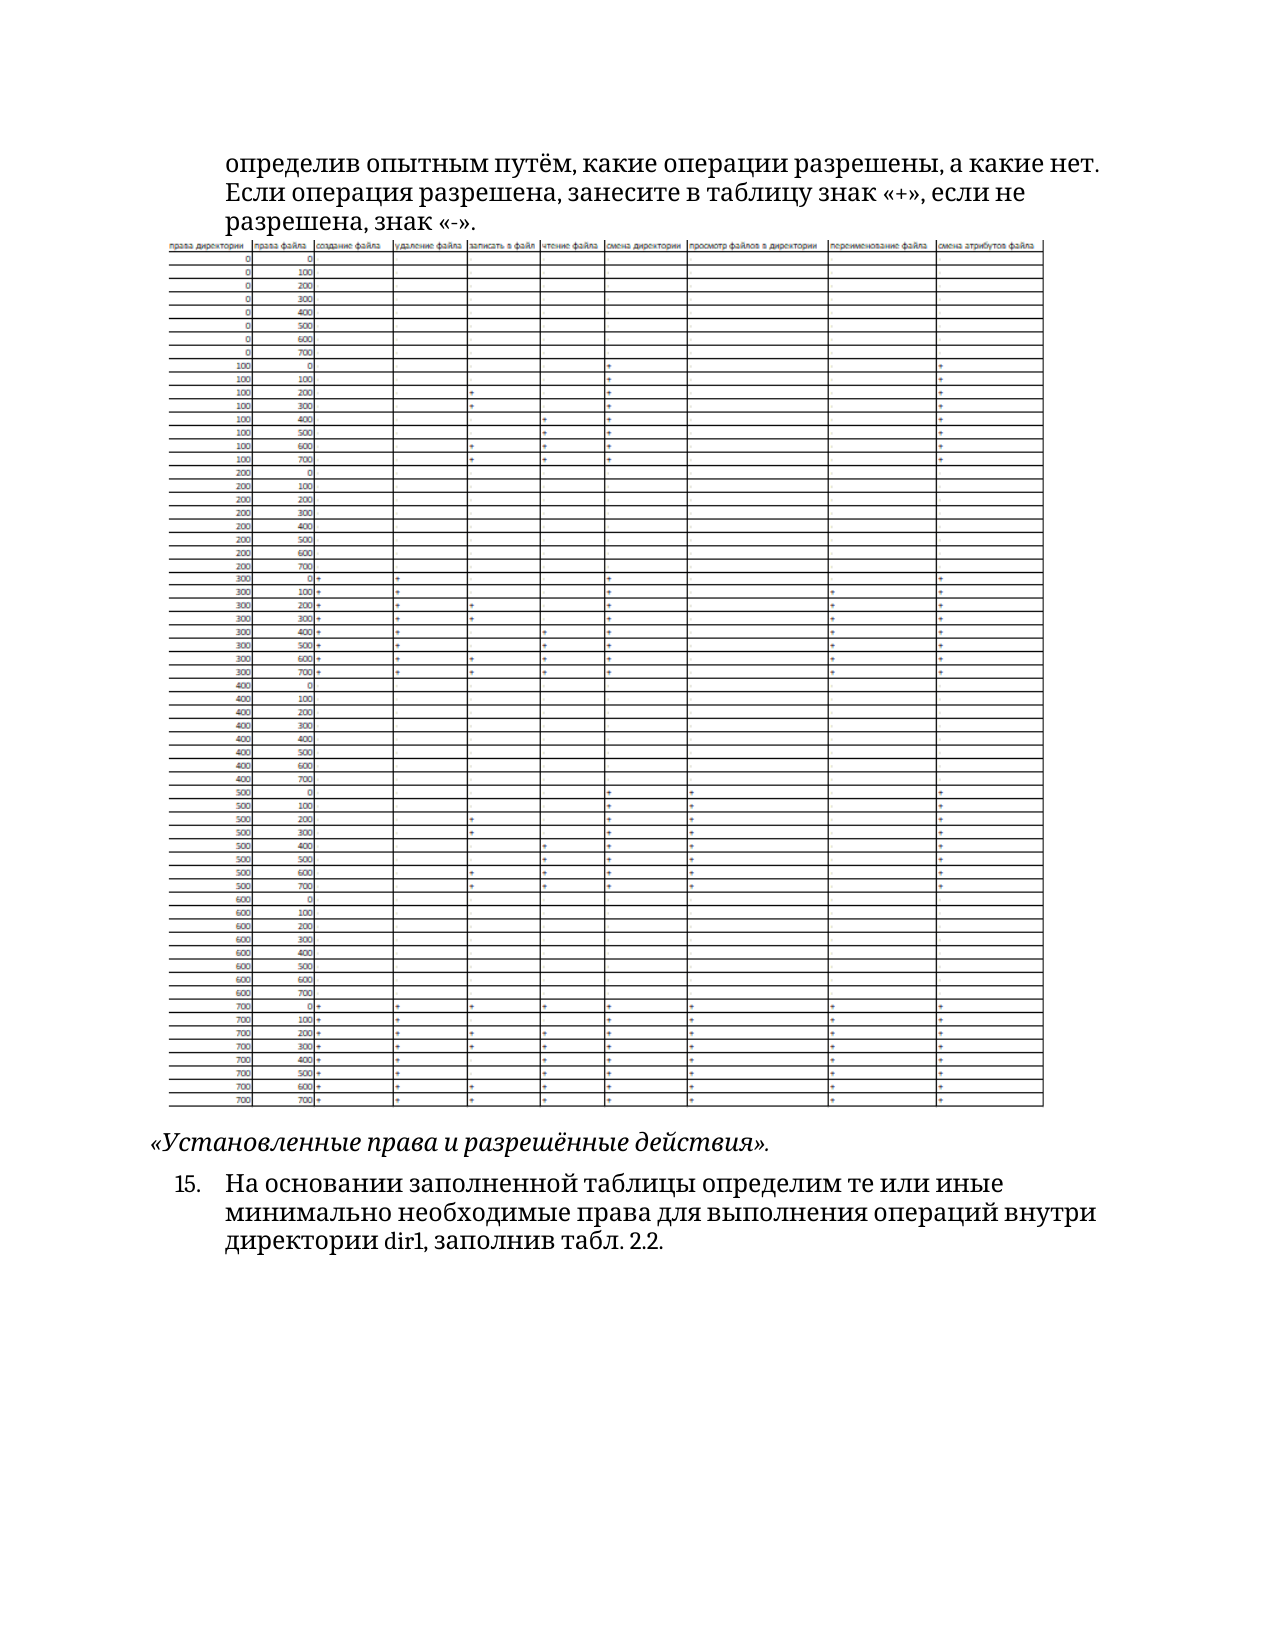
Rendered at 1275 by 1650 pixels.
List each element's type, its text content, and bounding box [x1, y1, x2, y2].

picture [168, 240, 1044, 1108]
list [175, 150, 1125, 236]
text «Установленные права и разрешённые действия». [150, 1128, 1125, 1157]
list На основании заполненной таблицы определим те или иные минимально необходимые права для выполнения операций внутри директории dir1, заполнив табл. 2.2. [175, 1170, 1125, 1256]
